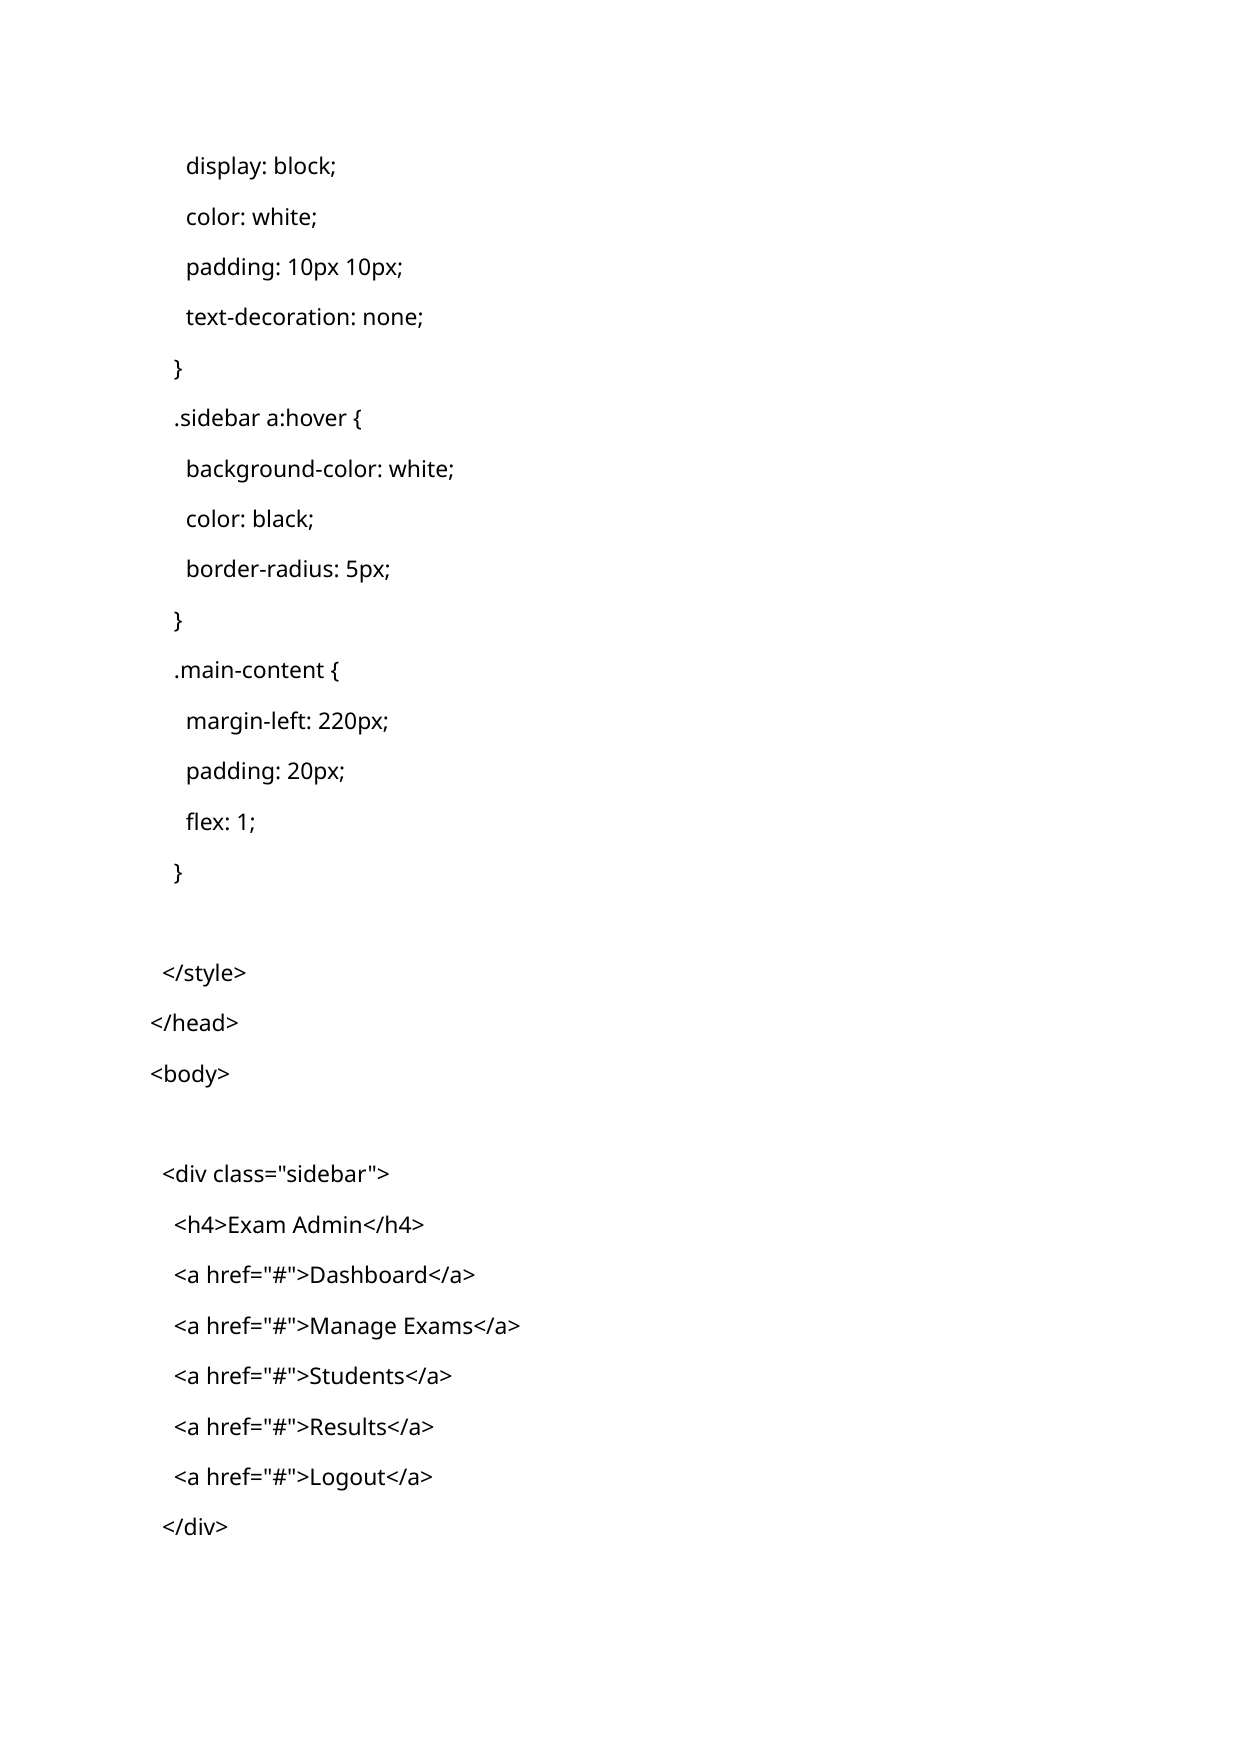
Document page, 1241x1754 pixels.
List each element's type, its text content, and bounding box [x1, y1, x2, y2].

text <div class="sidebar"> [150, 1158, 1090, 1189]
text <a href="#">Logout</a> [150, 1461, 1090, 1492]
text </style> [150, 957, 1090, 988]
text <a href="#">Dashboard</a> [150, 1259, 1090, 1290]
text padding: 20px; [150, 755, 1090, 786]
text } [150, 856, 1090, 887]
text color: black; [150, 503, 1090, 534]
text <a href="#">Results</a> [150, 1410, 1090, 1442]
text border-radius: 5px; [150, 553, 1090, 584]
text text-decoration: none; [150, 301, 1090, 332]
text margin-left: 220px; [150, 704, 1090, 736]
text display: block; [150, 150, 1090, 181]
text </div> [150, 1511, 1090, 1542]
text </head> [150, 1007, 1090, 1038]
text <a href="#">Students</a> [150, 1360, 1090, 1391]
text padding: 10px 10px; [150, 251, 1090, 282]
text color: white; [150, 200, 1090, 232]
text background-color: white; [150, 452, 1090, 484]
text .sidebar a:hover { [150, 402, 1090, 433]
text .main-content { [150, 654, 1090, 685]
text <h4>Exam Admin</h4> [150, 1209, 1090, 1240]
text } [150, 352, 1090, 383]
text <a href="#">Manage Exams</a> [150, 1309, 1090, 1341]
text } [150, 604, 1090, 635]
text flex: 1; [150, 805, 1090, 837]
text <body> [150, 1057, 1090, 1089]
